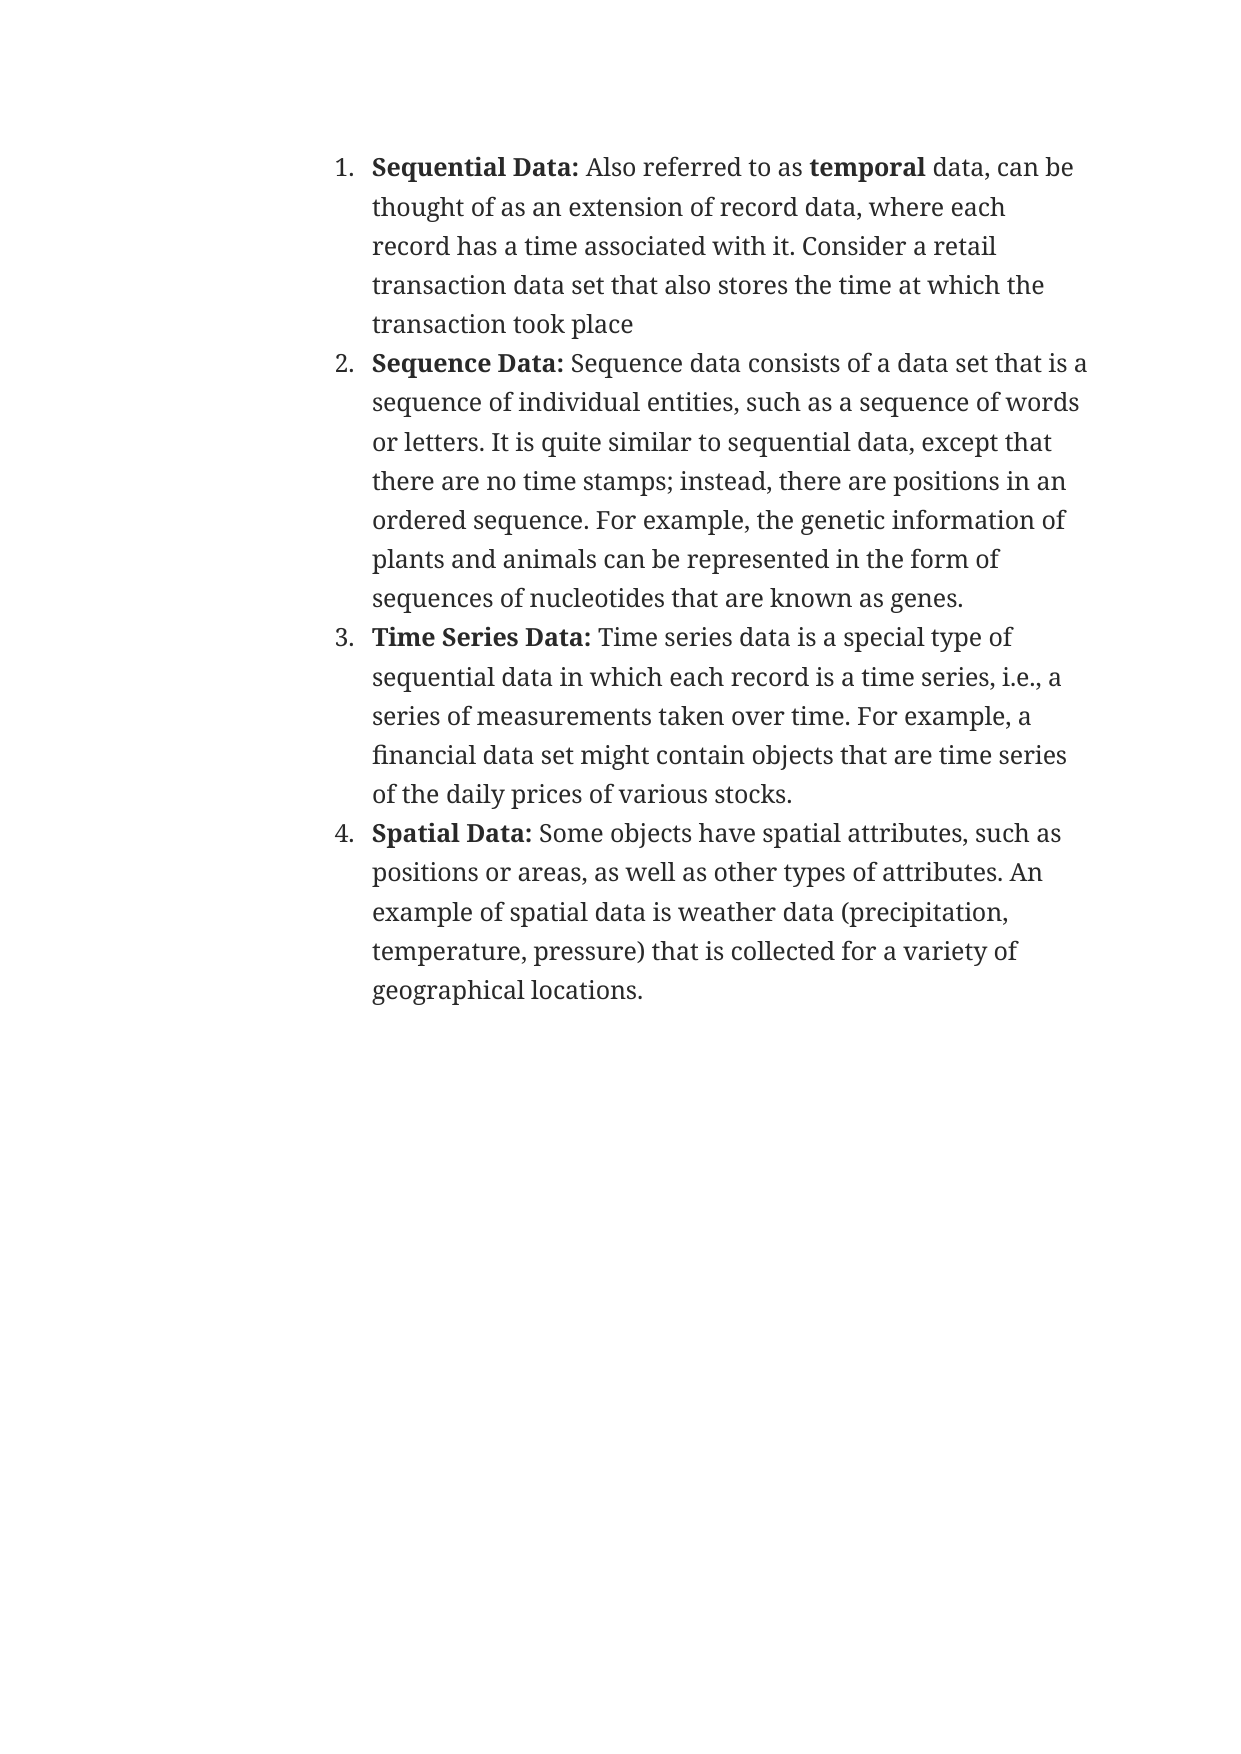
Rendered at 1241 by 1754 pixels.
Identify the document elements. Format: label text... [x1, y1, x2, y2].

list Sequential Data: Also referred to as temporal data, can be thought of as an extension of record data, where each record has a time associated with it. Consider a retail transaction data set that also stores the time at which the transaction took place [334, 150, 1090, 341]
list Time Series Data: Time series data is a special type of sequential data in which each record is a time series, i.e., a series of measurements taken over time. For example, a financial data set might contain objects that are time series of the daily prices of various stocks. [334, 620, 1090, 811]
list Spatial Data: Some objects have spatial attributes, such as positions or areas, as well as other types of attributes. An example of spatial data is weather data (precipitation, temperature, pressure) that is collected for a variety of geographical locations. [334, 816, 1090, 1007]
list Sequence Data: Sequence data consists of a data set that is a sequence of individual entities, such as a sequence of words or letters. It is quite similar to sequential data, except that there are no time stamps; instead, there are positions in an ordered sequence. For example, the genetic information of plants and animals can be represented in the form of sequences of nucleotides that are known as genes. [334, 346, 1090, 615]
